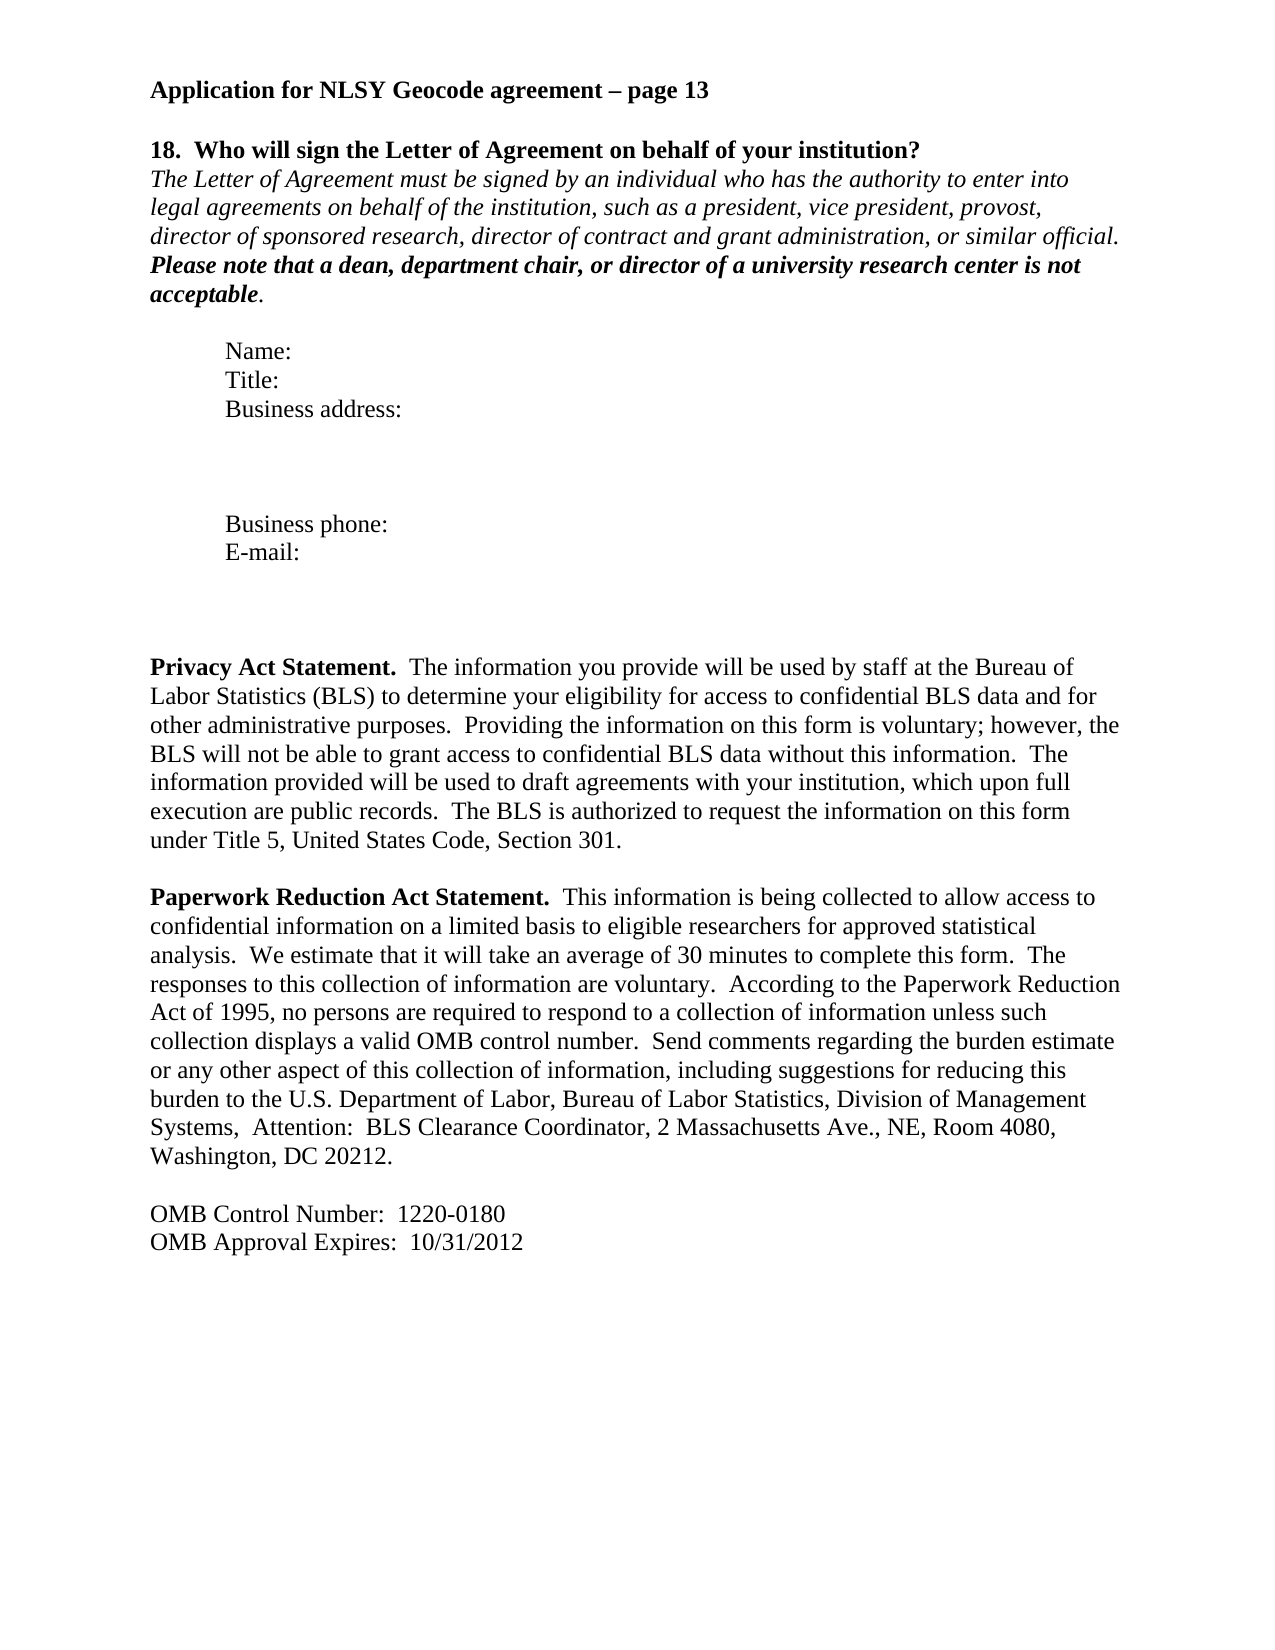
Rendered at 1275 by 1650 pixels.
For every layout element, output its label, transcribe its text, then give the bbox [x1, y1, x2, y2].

text Paperwork Reduction Act Statement. This information is being collected to allow access to confidential information on a limited basis to eligible researchers for approved statistical analysis. We estimate that it will take an average of 30 minutes to complete this form. The responses to this collection of information are voluntary. According to the Paperwork Reduction Act of 1995, no persons are required to respond to a collection of information unless such collection displays a valid OMB control number. Send comments regarding the burden estimate or any other aspect of this collection of information, including suggestions for reducing this burden to the U.S. Department of Labor, Bureau of Labor Statistics, Division of Management Systems, Attention: BLS Clearance Coordinator, 2 Massachusetts Ave., NE, Room 4080, Washington, DC 20212. [150, 882, 1125, 1170]
text Privacy Act Statement. The information you provide will be used by staff at the Bureau of Labor Statistics (BLS) to determine your eligibility for access to confidential BLS data and for other administrative purposes. Providing the information on this form is voluntary; however, the BLS will not be able to grant access to confidential BLS data without this information. The information provided will be used to draft agreements with your institution, which upon full execution are public records. The BLS is authorized to request the information on this form under Title 5, United States Code, Section 301. [150, 652, 1125, 854]
text Business address: [225, 394, 1125, 422]
text E-mail: [225, 537, 1125, 566]
text OMB Control Number: 1220-0180 [150, 1199, 1125, 1227]
text 18. Who will sign the Letter of Agreement on behalf of your institution? The Letter of Agreement must be signed by an individual who has the authority to enter into legal agreements on behalf of the institution, such as a president, vice president, provost, director of sponsored research, director of contract and grant administration, or similar official. Please note that a dean, department chair, or director of a university research center is not acceptable. [150, 135, 1125, 307]
text Business phone: [225, 509, 1125, 537]
text OMB Approval Expires: 10/31/2012 [150, 1227, 1125, 1256]
text Name: [225, 336, 1125, 365]
text Title: [225, 365, 1125, 394]
